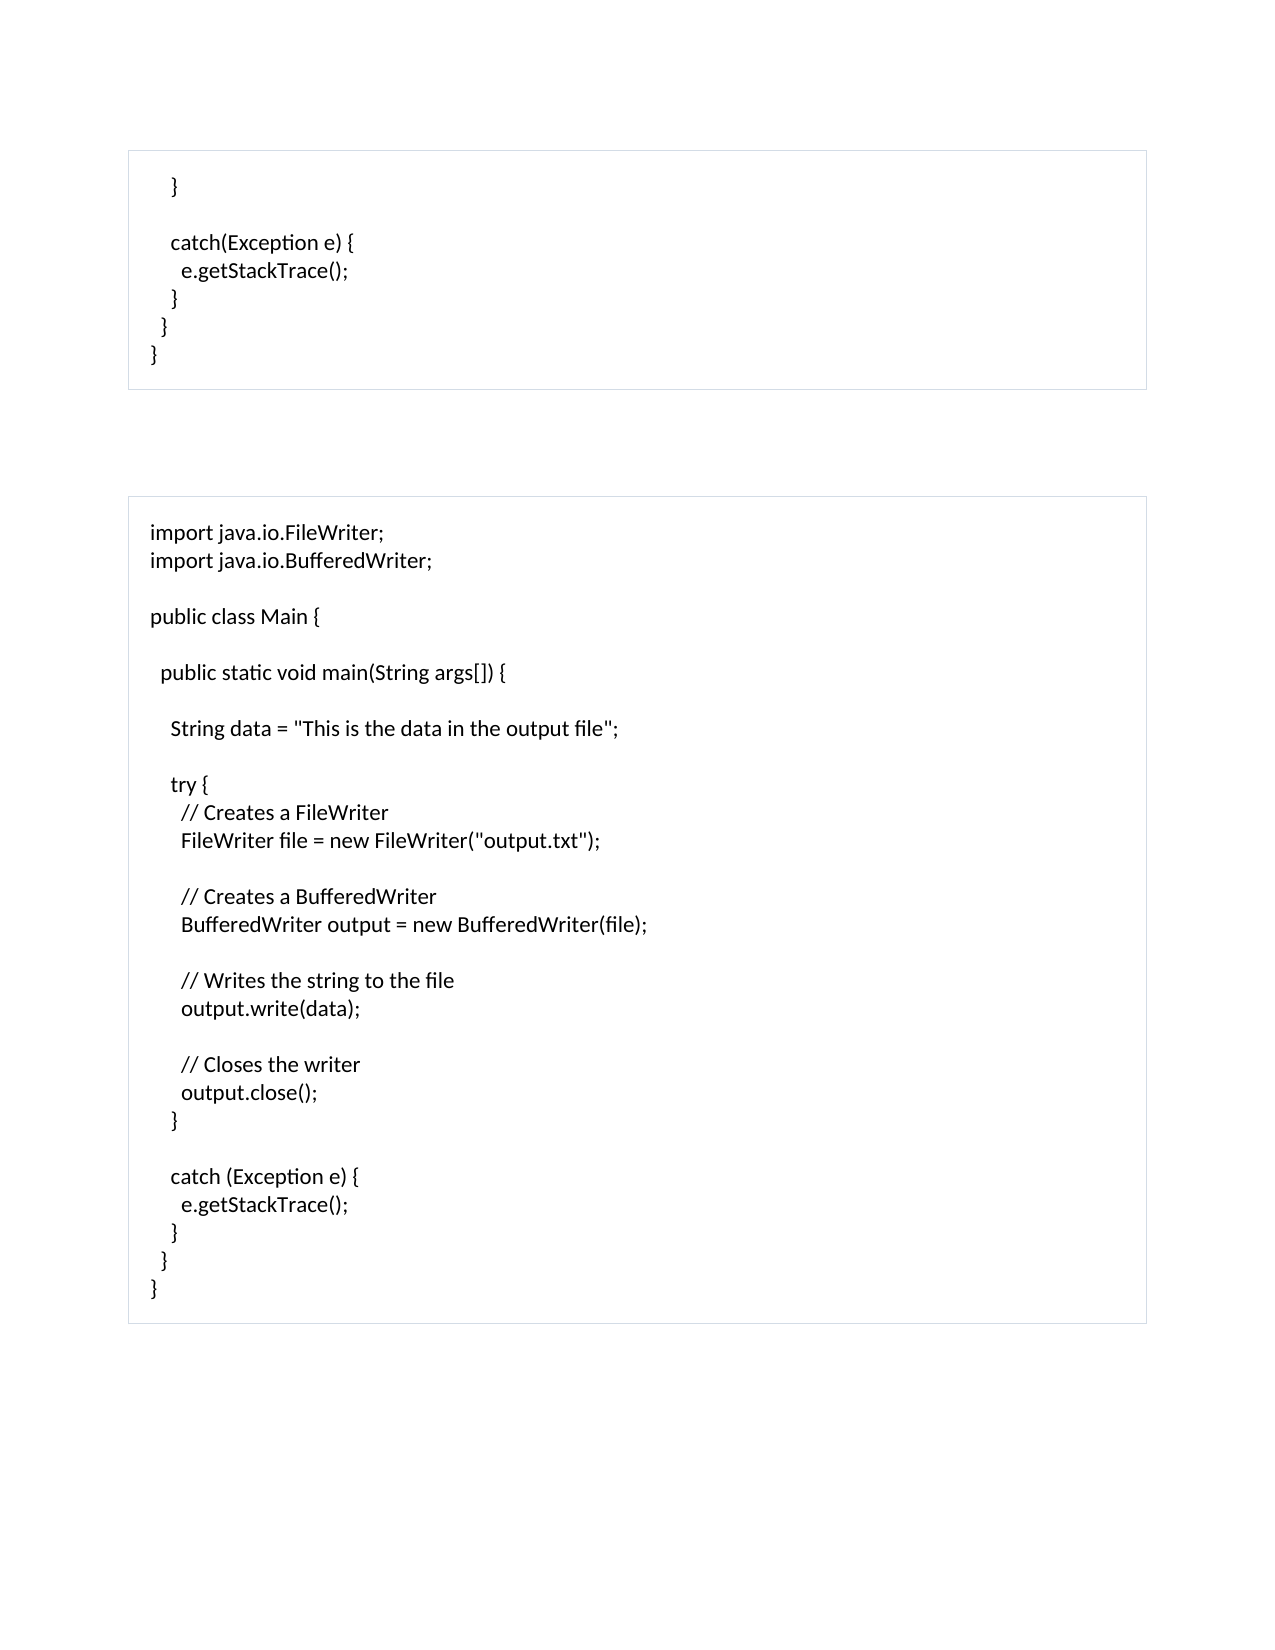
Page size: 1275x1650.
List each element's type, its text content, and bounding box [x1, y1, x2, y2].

text FileWriter file = new FileWriter("output.txt"); [150, 826, 1125, 854]
text public static void main(String args[]) { [150, 658, 1125, 686]
text catch (Exception e) { [150, 1162, 1125, 1190]
text // Closes the writer [150, 1050, 1125, 1078]
text // Creates a FileWriter [150, 798, 1125, 826]
text } [150, 1106, 1125, 1134]
text } [129, 1252, 1146, 1323]
text } [150, 1218, 1125, 1246]
text } [129, 151, 1146, 200]
text output.write(data); [150, 994, 1125, 1022]
text output.close(); [150, 1078, 1125, 1106]
text } [150, 284, 1125, 312]
text import java.io.BufferedWriter; [150, 546, 1125, 574]
text String data = "This is the data in the output file"; [150, 714, 1125, 742]
text BufferedWriter output = new BufferedWriter(file); [150, 910, 1125, 938]
text catch(Exception e) { [150, 228, 1125, 256]
text try { [150, 770, 1125, 798]
text e.getStackTrace(); [150, 256, 1125, 284]
text public class Main { [150, 602, 1125, 630]
text e.getStackTrace(); [150, 1190, 1125, 1218]
text import java.io.FileWriter; [129, 497, 1146, 546]
text } [129, 318, 1146, 389]
text // Writes the string to the file [150, 966, 1125, 994]
text // Creates a BufferedWriter [150, 882, 1125, 910]
